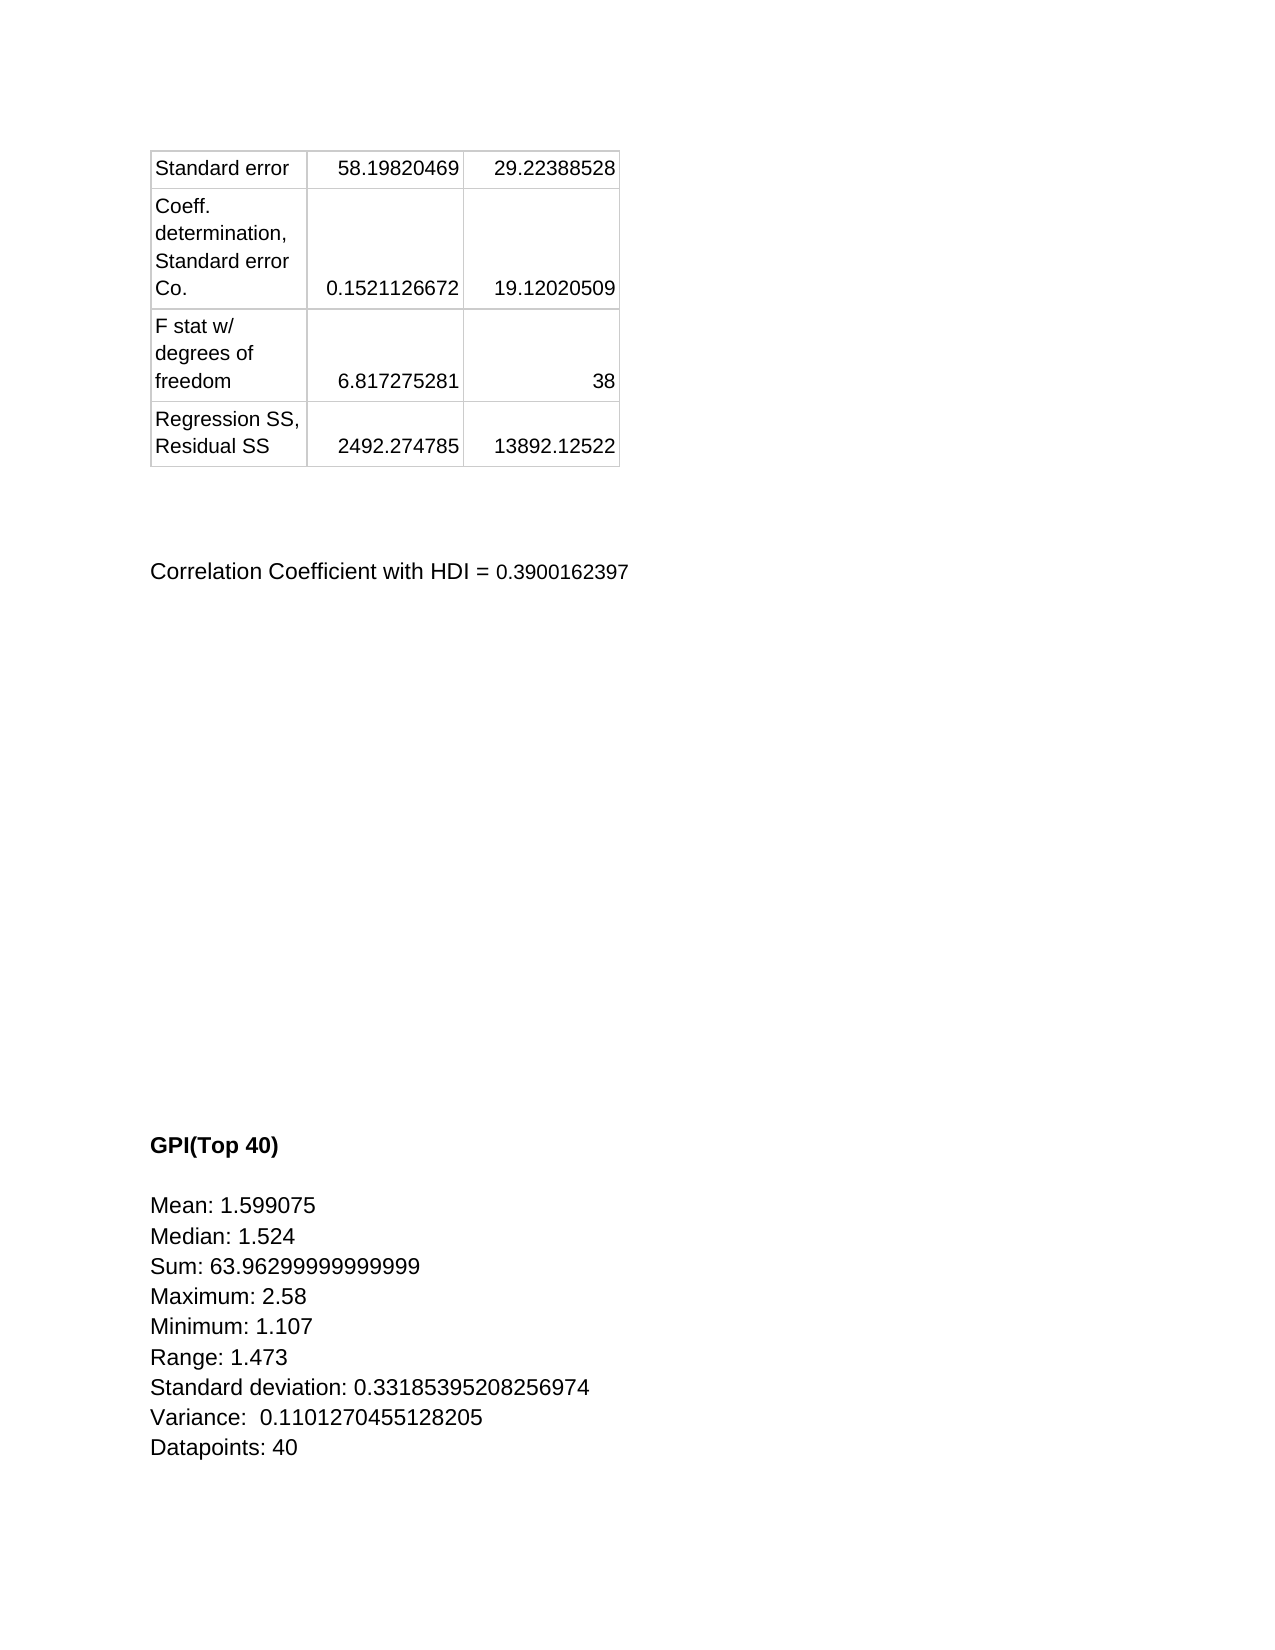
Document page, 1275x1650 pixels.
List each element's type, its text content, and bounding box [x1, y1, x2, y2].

text Sum: 63.96299999999999 [150, 1253, 1125, 1279]
text Minimum: 1.107 [150, 1313, 1125, 1339]
table_cell 13892.12522 [464, 402, 619, 466]
table_cell 6.817275281 [308, 310, 463, 401]
text Datapoints: 40 [150, 1434, 1125, 1460]
text Correlation Coefficient with HDI = 0.3900162397 [150, 558, 1125, 584]
text Standard deviation: 0.33185395208256974 [150, 1374, 1125, 1400]
text Variance: 0.1101270455128205 [150, 1404, 1125, 1430]
text Maximum: 2.58 [150, 1283, 1125, 1309]
table_cell 38 [464, 310, 619, 401]
table_cell 2492.274785 [308, 402, 463, 466]
table_cell 29.22388528 [464, 152, 619, 188]
text Mean: 1.599075 [150, 1192, 1125, 1219]
text Median: 1.524 [150, 1223, 1125, 1249]
text GPI(Top 40) [150, 1132, 1125, 1158]
table_cell F stat w/ degrees of freedom [152, 310, 306, 401]
table_cell Coeff. determination, Standard error Co. [152, 189, 306, 308]
text Range: 1.473 [150, 1343, 1125, 1370]
table_cell Regression SS, Residual SS [152, 402, 306, 466]
table_cell 0.1521126672 [308, 189, 463, 308]
table_cell 58.19820469 [308, 152, 463, 188]
table_cell Standard error [152, 152, 306, 188]
table_cell 19.12020509 [464, 189, 619, 308]
